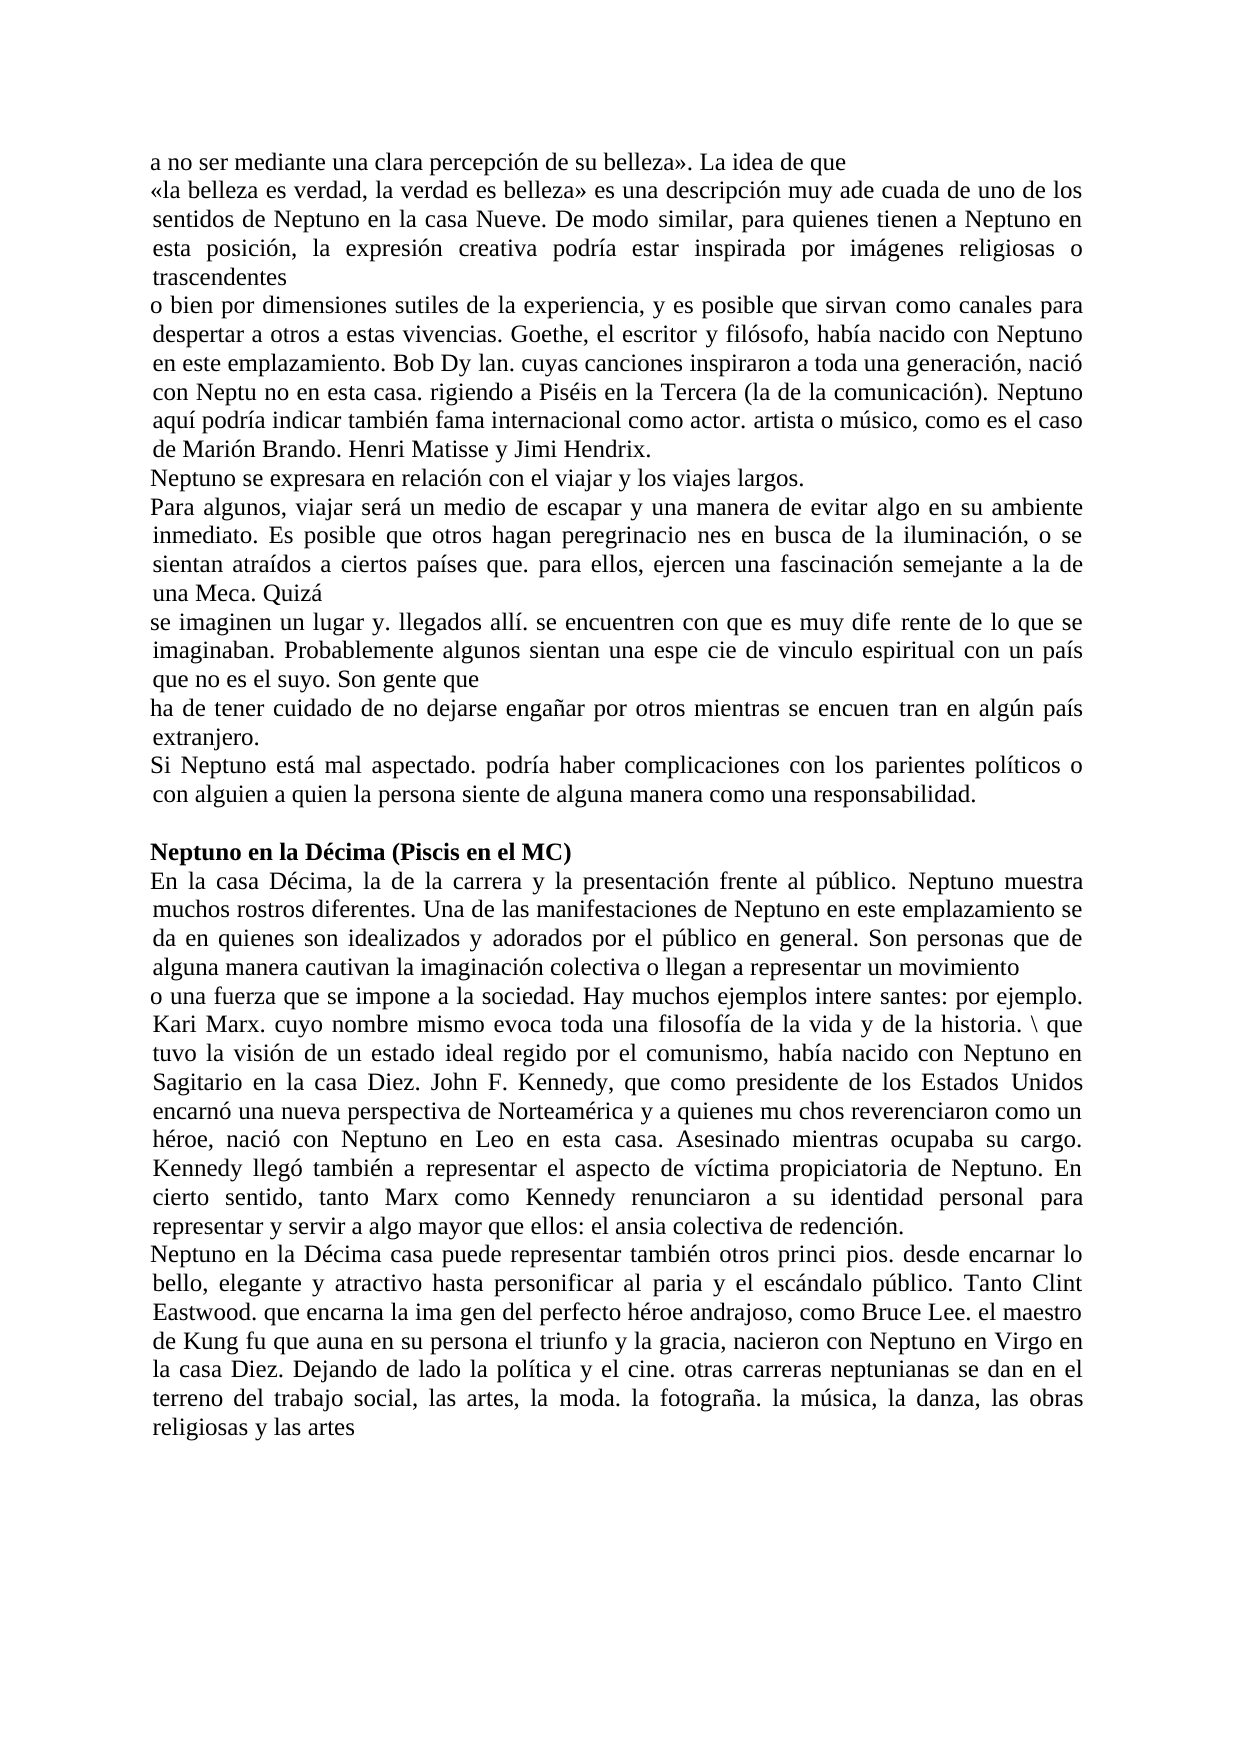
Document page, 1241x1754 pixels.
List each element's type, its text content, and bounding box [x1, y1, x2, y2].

text Si Neptuno está mal aspectado. podría haber complicaciones con los parientes políticos o con alguien a quien la persona siente de alguna manera como una responsabilidad. [150, 750, 1083, 808]
text Para algunos, viajar será un medio de escapar y una manera de evitar algo en su ambiente inmediato. Es posible que otros hagan peregrinacio nes en busca de la iluminación, o se sientan atraídos a ciertos países que. para ellos, ejercen una fascinación semejante a la de una Meca. Quizá [150, 492, 1083, 607]
text Neptuno en la Décima casa puede representar también otros princi pios. desde encarnar lo bello, elegante y atractivo hasta personificar al paria y el escándalo público. Tanto Clint Eastwood. que encarna la ima gen del perfecto héroe andrajoso, como Bruce Lee. el maestro de Kung fu que auna en su persona el triunfo y la gracia, nacieron con Neptuno en Virgo en la casa Diez. Dejando de lado la política y el cine. otras carreras neptunianas se dan en el terreno del trabajo social, las artes, la moda. la fotograña. la música, la danza, las obras religiosas y las artes [150, 1239, 1083, 1441]
text se imaginen un lugar y. llegados allí. se encuentren con que es muy dife rente de lo que se imaginaban. Probablemente algunos sientan una espe cie de vinculo espiritual con un país que no es el suyo. Son gente que [150, 607, 1083, 693]
text En la casa Décima, la de la carrera y la presentación frente al público. Neptuno muestra muchos rostros diferentes. Una de las manifestaciones de Neptuno en este emplazamiento se da en quienes son idealizados y adorados por el público en general. Son personas que de alguna manera cautivan la imaginación colectiva o llegan a representar un movimiento [150, 866, 1083, 981]
text a no ser mediante una clara percepción de su belleza». La idea de que [150, 147, 1083, 175]
text Neptuno se expresara en relación con el viajar y los viajes largos. [150, 463, 1083, 492]
text o bien por dimensiones sutiles de la experiencia, y es posible que sirvan como canales para despertar a otros a estas vivencias. Goethe, el escritor y filósofo, había nacido con Neptuno en este emplazamiento. Bob Dy lan. cuyas canciones inspiraron a toda una generación, nació con Neptu no en esta casa. rigiendo a Piséis en la Tercera (la de la comunicación). Neptuno aquí podría indicar también fama internacional como actor. artista o músico, como es el caso de Marión Brando. Henri Matisse y Jimi Hendrix. [150, 290, 1083, 463]
subtitle Neptuno en la Décima (Piscis en el MC) [150, 837, 1083, 866]
text «la belleza es verdad, la verdad es belleza» es una descripción muy ade cuada de uno de los sentidos de Neptuno en la casa Nueve. De modo similar, para quienes tienen a Neptuno en esta posición, la expresión creativa podría estar inspirada por imágenes religiosas o trascendentes [150, 175, 1083, 290]
text o una fuerza que se impone a la sociedad. Hay muchos ejemplos intere santes: por ejemplo. Kari Marx. cuyo nombre mismo evoca toda una filosofía de la vida y de la historia. \ que tuvo la visión de un estado ideal regido por el comunismo, había nacido con Neptuno en Sagitario en la casa Diez. John F. Kennedy, que como presidente de los Estados Unidos encarnó una nueva perspectiva de Norteamérica y a quienes mu chos reverenciaron como un héroe, nació con Neptuno en Leo en esta casa. Asesinado mientras ocupaba su cargo. Kennedy llegó también a representar el aspecto de víctima propiciatoria de Neptuno. En cierto sentido, tanto Marx como Kennedy renunciaron a su identidad personal para representar y servir a algo mayor que ellos: el ansia colectiva de redención. [150, 981, 1083, 1239]
text ha de tener cuidado de no dejarse engañar por otros mientras se encuen tran en algún país extranjero. [150, 693, 1083, 750]
